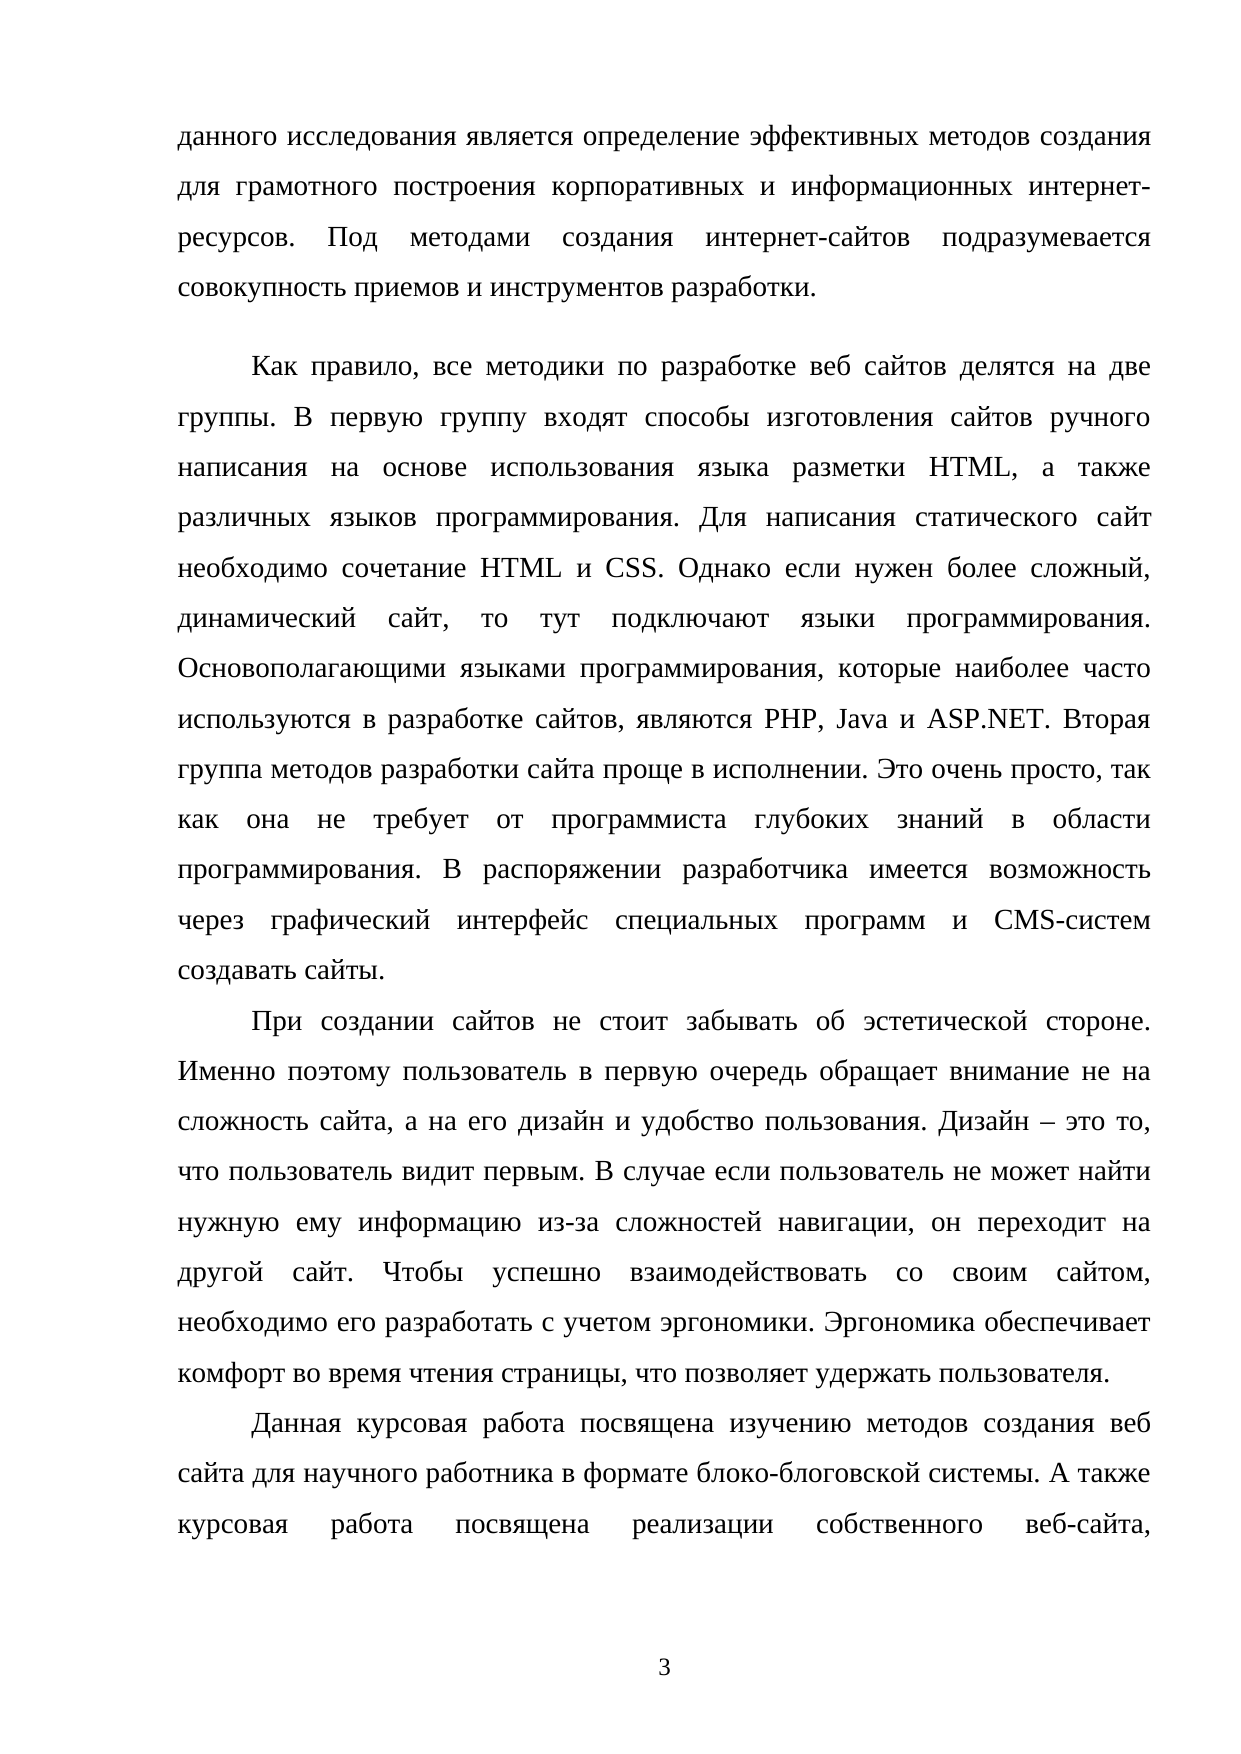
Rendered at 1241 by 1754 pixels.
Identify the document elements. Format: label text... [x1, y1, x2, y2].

text При создании сайтов не стоит забывать об эстетической стороне. Именно поэтому пользователь в первую очередь обращает внимание не на сложность сайта, а на его дизайн и удобство пользования. Дизайн – это то, что пользователь видит первым. В случае если пользователь не может найти нужную ему информацию из-за сложностей навигации, он переходит на другой сайт. Чтобы успешно взаимодействовать со своим сайтом, необходимо его разработать с учетом эргономики. Эргономика обеспечивает комфорт во время чтения страницы, что позволяет удержать пользователя. [177, 1003, 1152, 1388]
